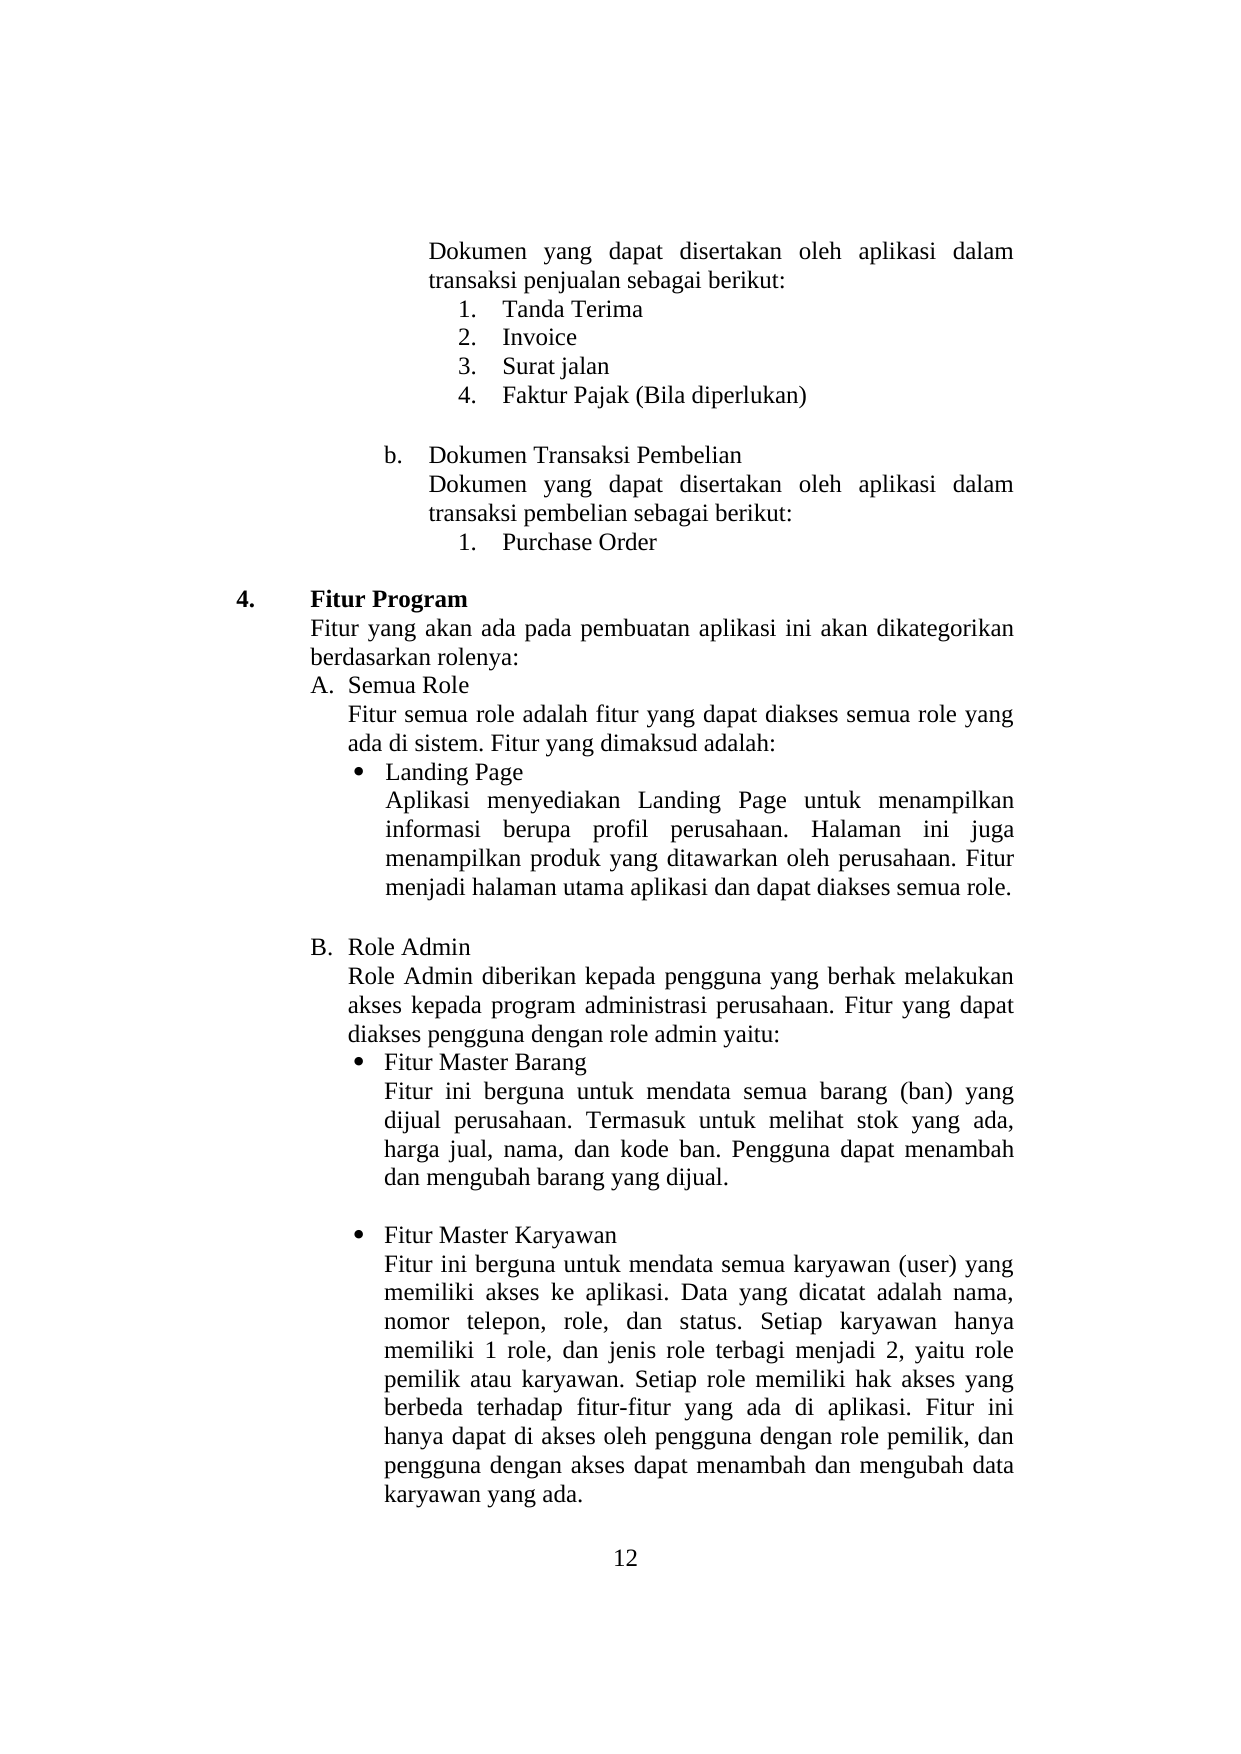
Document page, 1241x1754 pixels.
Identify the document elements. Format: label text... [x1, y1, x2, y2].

list Invoice [458, 322, 1014, 351]
list Dokumen yang dapat disertakan oleh aplikasi dalam transaksi penjualan sebagai berikut: [428, 236, 1014, 294]
list Fitur Master Barang [354, 1047, 1014, 1076]
list Landing Page [354, 757, 1014, 786]
list Dokumen yang dapat disertakan oleh aplikasi dalam transaksi pembelian sebagai berikut: [428, 469, 1014, 527]
list Fitur ini berguna untuk mendata semua karyawan (user) yang memiliki akses ke aplikasi. Data yang dicatat adalah nama, nomor telepon, role, dan status. Setiap karyawan hanya memiliki 1 role, dan jenis role terbagi menjadi 2, yaitu role pemilik atau karyawan. Setiap role memiliki hak akses yang berbeda terhadap fitur-fitur yang ada di aplikasi. Fitur ini hanya dapat di akses oleh pengguna dengan role pemilik, dan pengguna dengan akses dapat menambah dan mengubah data karyawan yang ada. [384, 1249, 1014, 1507]
list Surat jalan [458, 351, 1014, 380]
list Role Admin diberikan kepada pengguna yang berhak melakukan akses kepada program administrasi perusahaan. Fitur yang dapat diakses pengguna dengan role admin yaitu: [348, 961, 1014, 1047]
list Aplikasi menyediakan Landing Page untuk menampilkan informasi berupa profil perusahaan. Halaman ini juga menampilkan produk yang ditawarkan oleh perusahaan. Fitur menjadi halaman utama aplikasi dan dapat diakses semua role. [385, 786, 1014, 901]
list Fitur ini berguna untuk mendata semua barang (ban) yang dijual perusahaan. Termasuk untuk melihat stok yang ada, harga jual, nama, dan kode ban. Pengguna dapat menambah dan mengubah barang yang dijual. [384, 1076, 1014, 1191]
list Fitur Program [236, 584, 1014, 613]
list Tanda Terima [458, 294, 1014, 322]
list Dokumen Transaksi Pembelian [384, 441, 1014, 469]
list Role Admin [310, 932, 1014, 961]
list Fitur semua role adalah fitur yang dapat diakses semua role yang ada di sistem. Fitur yang dimaksud adalah: [348, 699, 1014, 757]
list Faktur Pajak (Bila diperlukan) [458, 380, 1014, 409]
list Purchase Order [458, 527, 1014, 556]
list Semua Role [310, 671, 1014, 699]
list Fitur yang akan ada pada pembuatan aplikasi ini akan dikategorikan berdasarkan rolenya: [310, 613, 1014, 671]
list Fitur Master Karyawan [354, 1220, 1014, 1249]
